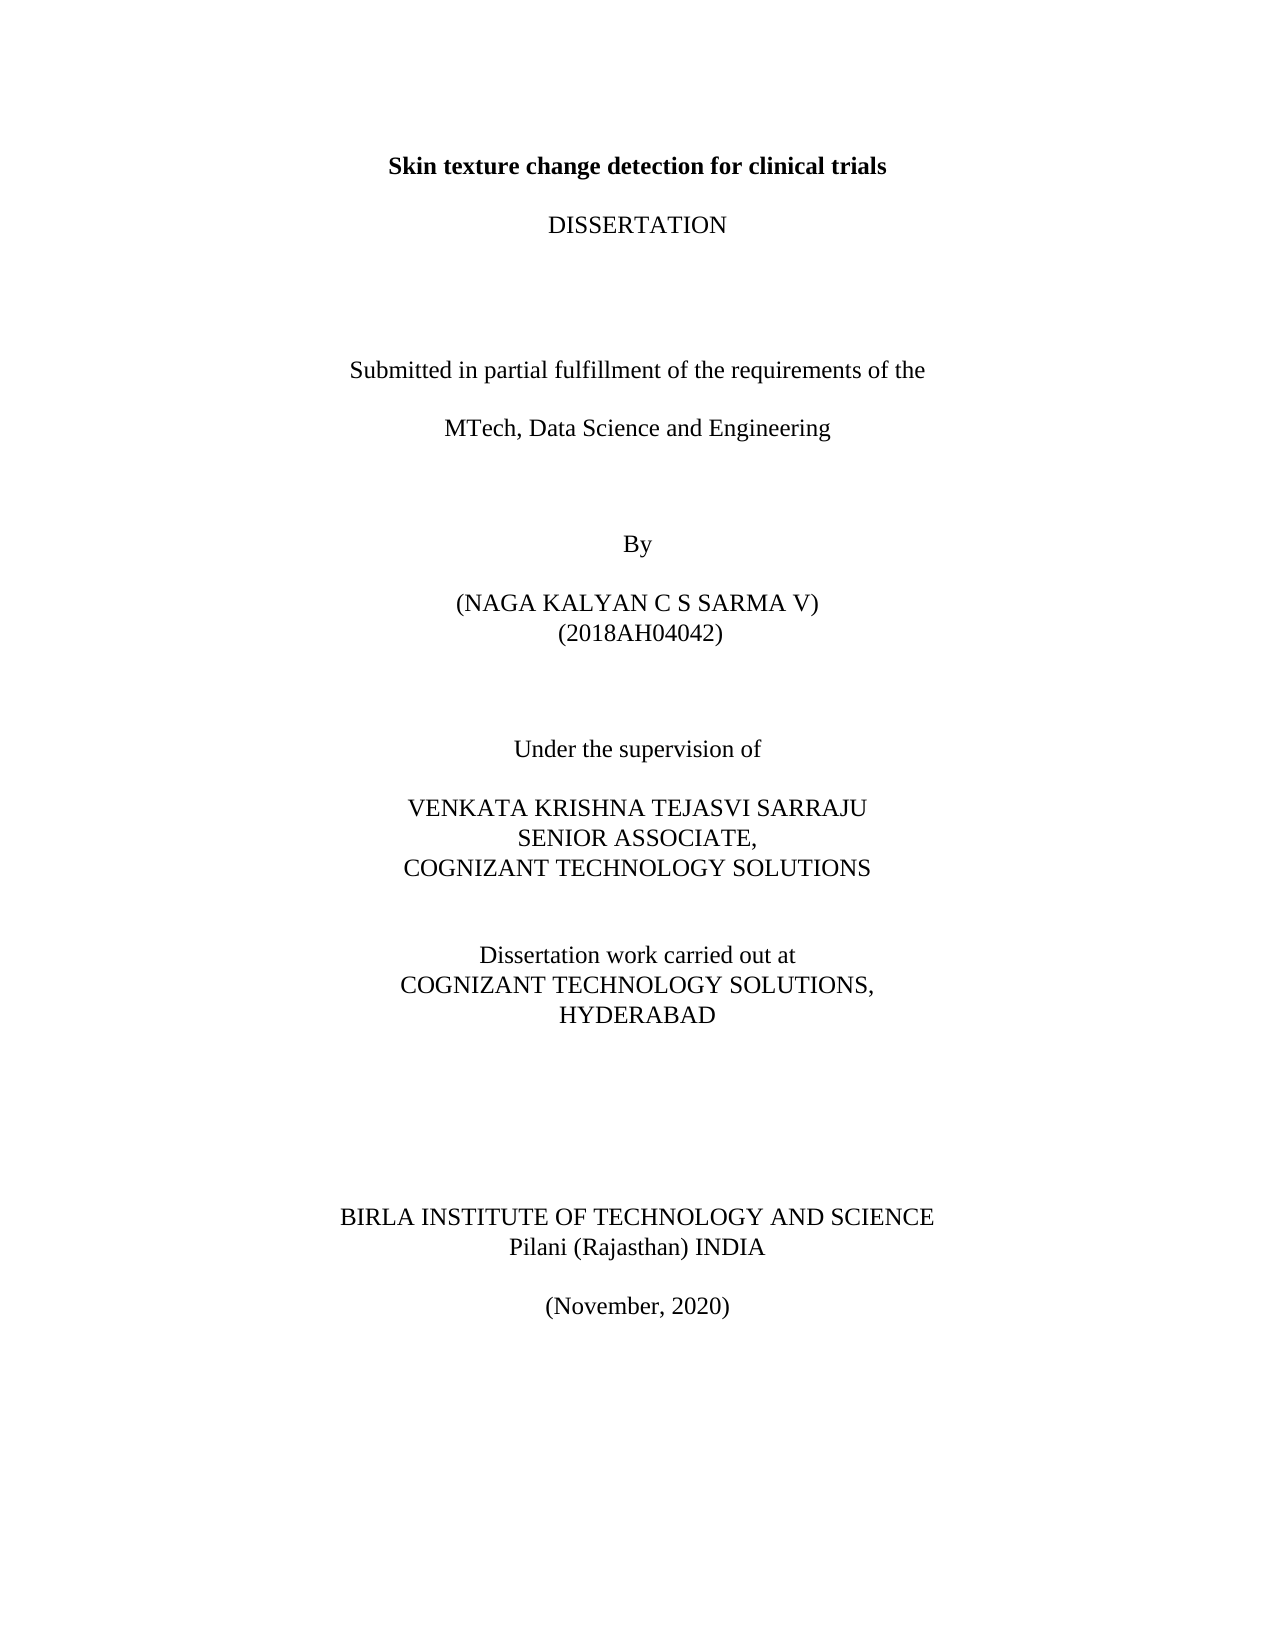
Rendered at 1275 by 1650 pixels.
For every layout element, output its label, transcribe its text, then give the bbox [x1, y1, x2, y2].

text (2018AH04042) [150, 617, 1125, 647]
text Submitted in partial fulfillment of the requirements of the [150, 353, 1125, 383]
text DISSERTATION [150, 209, 1125, 238]
text SENIOR ASSOCIATE, [150, 822, 1125, 851]
text BIRLA INSTITUTE OF TECHNOLOGY AND SCIENCE [150, 1201, 1125, 1231]
text COGNIZANT TECHNOLOGY SOLUTIONS [150, 851, 1125, 881]
text Dissertation work carried out at [150, 939, 1125, 969]
text Skin texture change detection for clinical trials [150, 150, 1125, 180]
text VENKATA KRISHNA TEJASVI SARRAJU [150, 792, 1125, 822]
text Pilani (Rajasthan) INDIA [150, 1231, 1125, 1261]
text MTech, Data Science and Engineering [150, 412, 1125, 442]
text HYDERABAD [150, 999, 1125, 1028]
text (November, 2020) [150, 1289, 1125, 1319]
text COGNIZANT TECHNOLOGY SOLUTIONS, [150, 969, 1125, 999]
text (NAGA KALYAN C S SARMA V) [150, 587, 1125, 617]
text By [150, 528, 1125, 558]
text Under the supervision of [150, 733, 1125, 763]
